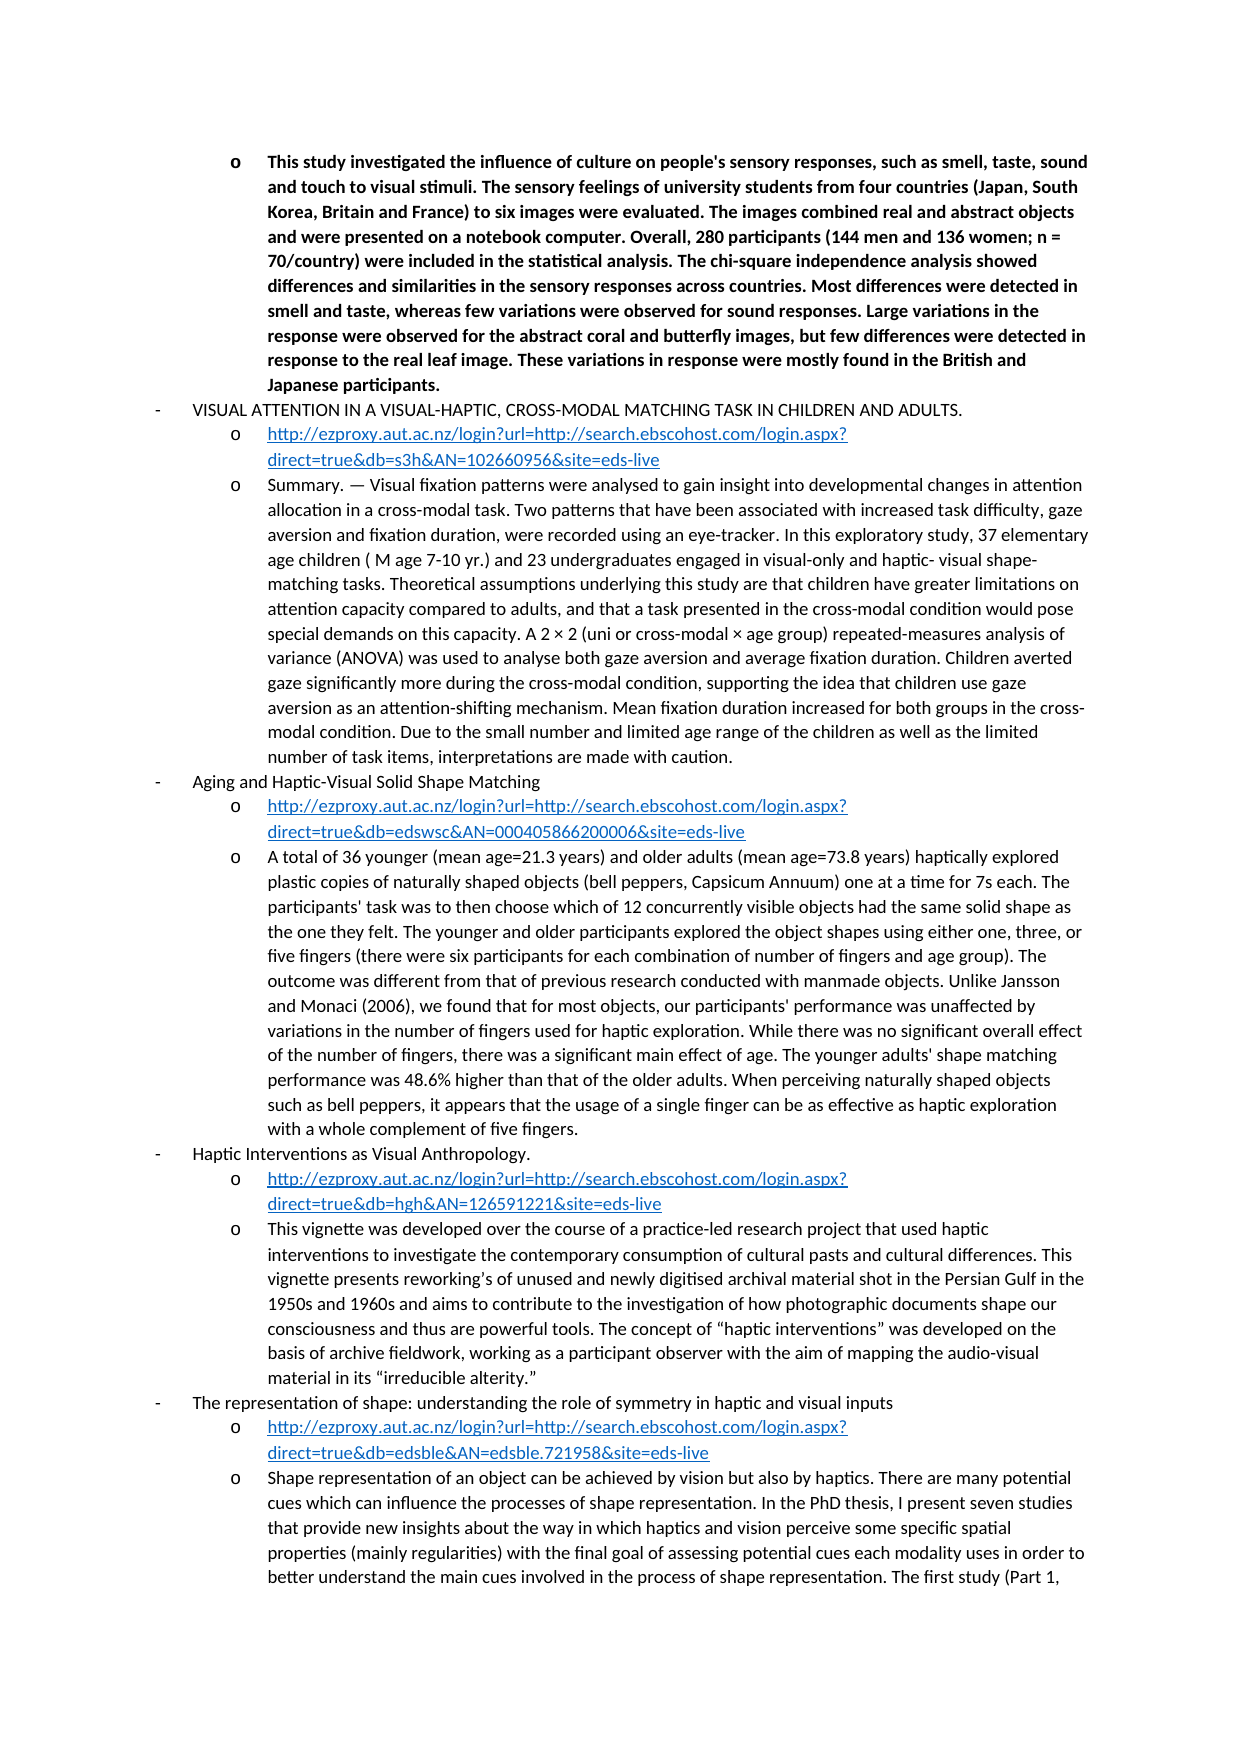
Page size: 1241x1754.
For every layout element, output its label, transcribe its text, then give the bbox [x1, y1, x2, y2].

list Haptic Interventions as Visual Anthropology. [155, 1142, 1090, 1165]
list http://ezproxy.aut.ac.nz/login?url=http://search.ebscohost.com/login.aspx?direct=true&db=edswsc&AN=000405866200006&site=eds-live [230, 795, 1090, 843]
list Summary. — Visual fixation patterns were analysed to gain insight into developmental changes in attention allocation in a cross-modal task. Two patterns that have been associated with increased task difficulty, gaze aversion and fixation duration, were recorded using an eye-tracker. In this exploratory study, 37 elementary age children ( M age 7-10 yr.) and 23 undergraduates engaged in visual-only and haptic- visual shape-matching tasks. Theoretical assumptions underlying this study are that children have greater limitations on attention capacity compared to adults, and that a task presented in the cross-modal condition would pose special demands on this capacity. A 2 × 2 (uni or cross-modal × age group) repeated-measures analysis of variance (ANOVA) was used to analyse both gaze aversion and average fixation duration. Children averted gaze significantly more during the cross-modal condition, supporting the idea that children use gaze aversion as an attention-shifting mechanism. Mean fixation duration increased for both groups in the cross-modal condition. Due to the small number and limited age range of the children as well as the limited number of task items, interpretations are made with caution. [230, 473, 1090, 768]
list VISUAL ATTENTION IN A VISUAL-HAPTIC, CROSS-MODAL MATCHING TASK IN CHILDREN AND ADULTS. [155, 398, 1090, 421]
list Aging and Haptic-Visual Solid Shape Matching [155, 770, 1090, 793]
list This vignette was developed over the course of a practice-led research project that used haptic interventions to investigate the contemporary consumption of cultural pasts and cultural differences. This vignette presents reworking’s of unused and newly digitised archival material shot in the Persian Gulf in the 1950s and 1960s and aims to contribute to the investigation of how photographic documents shape our consciousness and thus are powerful tools. The concept of “haptic interventions” was developed on the basis of archive fieldwork, working as a participant observer with the aim of mapping the audio-visual material in its “irreducible alterity.” [230, 1217, 1090, 1389]
list The representation of shape: understanding the role of symmetry in haptic and visual inputs [155, 1391, 1090, 1414]
list http://ezproxy.aut.ac.nz/login?url=http://search.ebscohost.com/login.aspx?direct=true&db=s3h&AN=102660956&site=eds-live [230, 422, 1090, 471]
list http://ezproxy.aut.ac.nz/login?url=http://search.ebscohost.com/login.aspx?direct=true&db=hgh&AN=126591221&site=eds-live [230, 1167, 1090, 1215]
list A total of 36 younger (mean age=21.3 years) and older adults (mean age=73.8 years) haptically explored plastic copies of naturally shaped objects (bell peppers, Capsicum Annuum) one at a time for 7s each. The participants' task was to then choose which of 12 concurrently visible objects had the same solid shape as the one they felt. The younger and older participants explored the object shapes using either one, three, or five fingers (there were six participants for each combination of number of fingers and age group). The outcome was different from that of previous research conducted with manmade objects. Unlike Jansson and Monaci (2006), we found that for most objects, our participants' performance was unaffected by variations in the number of fingers used for haptic exploration. While there was no significant overall effect of the number of fingers, there was a significant main effect of age. The younger adults' shape matching performance was 48.6% higher than that of the older adults. When perceiving naturally shaped objects such as bell peppers, it appears that the usage of a single finger can be as effective as haptic exploration with a whole complement of five fingers. [230, 845, 1090, 1140]
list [230, 1466, 1090, 1588]
list http://ezproxy.aut.ac.nz/login?url=http://search.ebscohost.com/login.aspx?direct=true&db=edsble&AN=edsble.721958&site=eds-live [230, 1416, 1090, 1464]
list This study investigated the influence of culture on people's sensory responses, such as smell, taste, sound and touch to visual stimuli. The sensory feelings of university students from four countries (Japan, South Korea, Britain and France) to six images were evaluated. The images combined real and abstract objects and were presented on a notebook computer. Overall, 280 participants (144 men and 136 women; n = 70/country) were included in the statistical analysis. The chi-square independence analysis showed differences and similarities in the sensory responses across countries. Most differences were detected in smell and taste, whereas few variations were observed for sound responses. Large variations in the response were observed for the abstract coral and butterfly images, but few differences were detected in response to the real leaf image. These variations in response were mostly found in the British and Japanese participants. [230, 150, 1090, 396]
